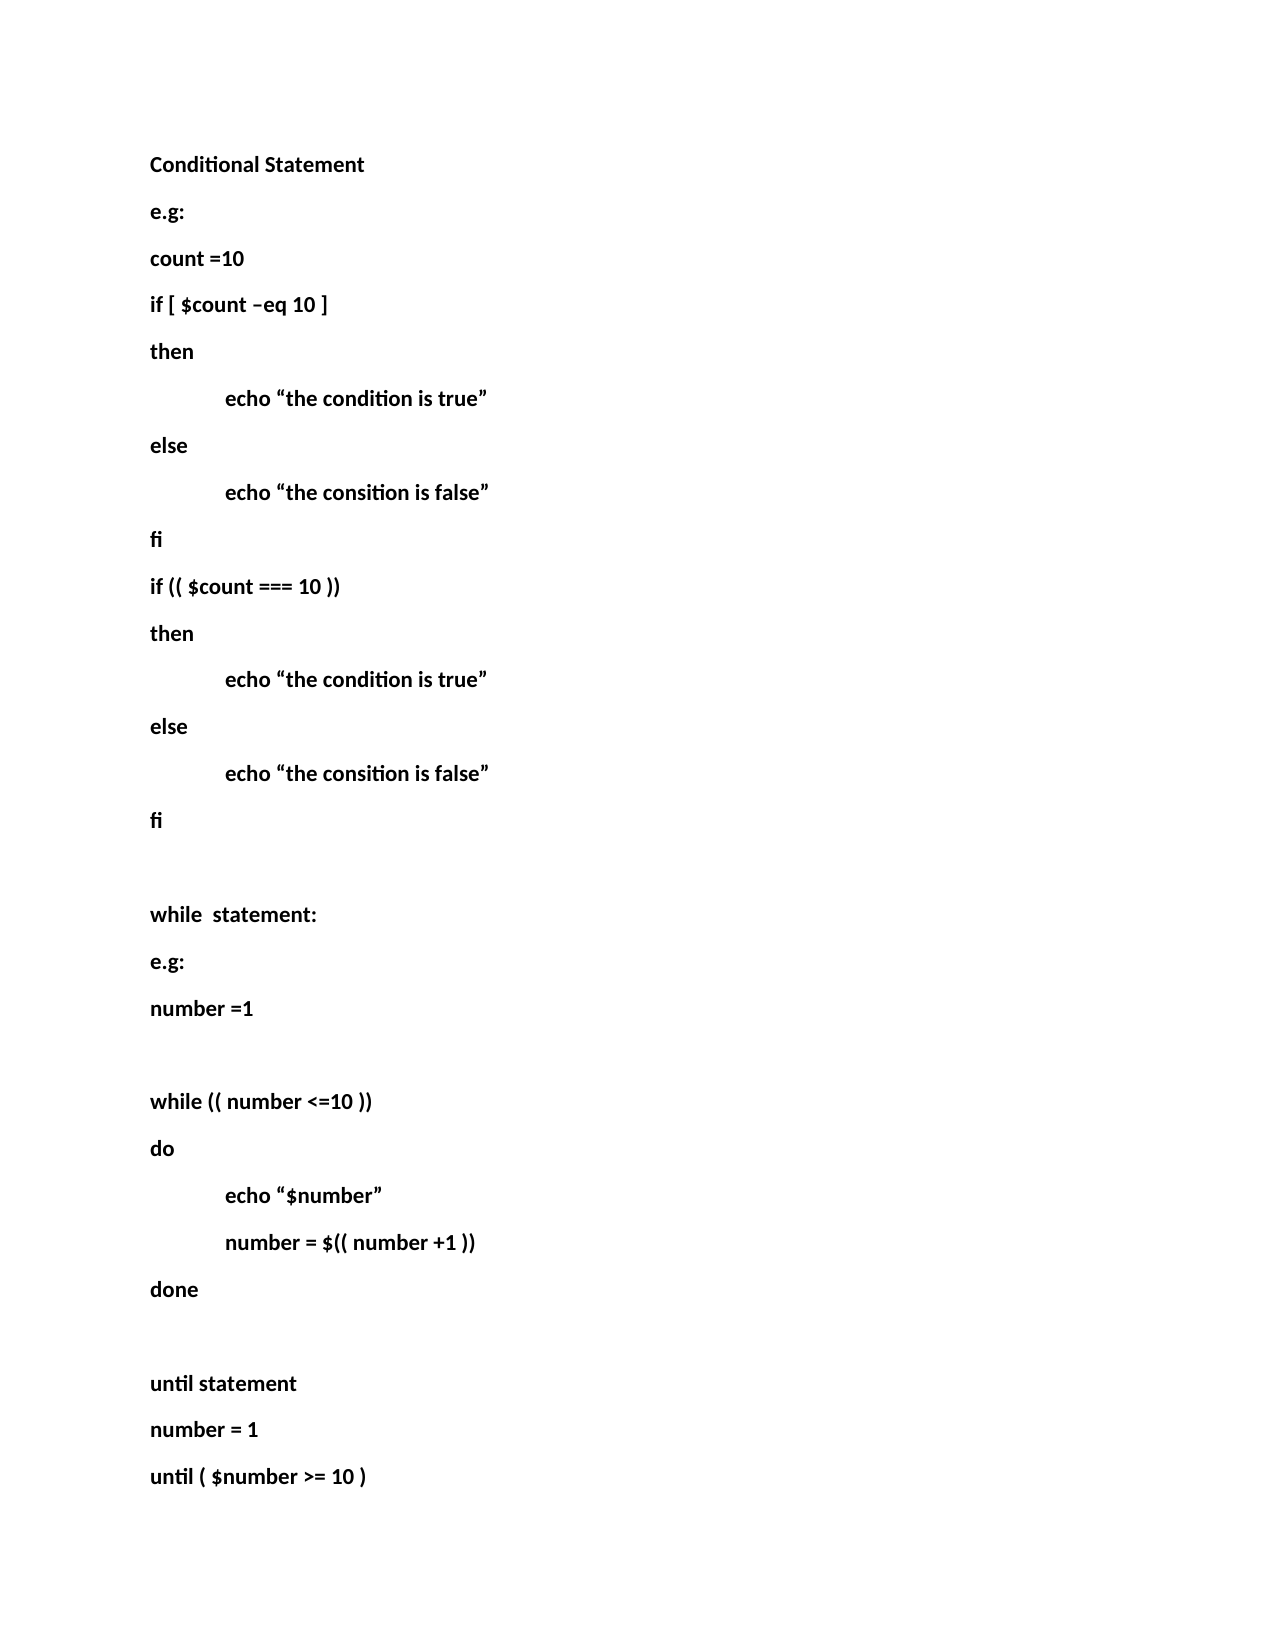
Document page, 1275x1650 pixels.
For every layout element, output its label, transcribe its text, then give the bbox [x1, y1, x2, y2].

text until statement [150, 1369, 1125, 1397]
text number = 1 [150, 1416, 1125, 1444]
text fi [150, 525, 1125, 553]
text while (( number <=10 )) [150, 1087, 1125, 1116]
text echo “$number” [150, 1181, 1125, 1209]
text number = $(( number +1 )) [150, 1228, 1125, 1256]
text echo “the condition is true” [150, 666, 1125, 694]
text fi [150, 806, 1125, 834]
text until ( $number >= 10 ) [150, 1462, 1125, 1491]
text while statement: [150, 900, 1125, 928]
text then [150, 619, 1125, 647]
text number =1 [150, 994, 1125, 1022]
text count =10 [150, 244, 1125, 272]
text then [150, 337, 1125, 366]
text else [150, 431, 1125, 459]
text if (( $count === 10 )) [150, 572, 1125, 600]
text do [150, 1134, 1125, 1162]
text echo “the consition is false” [150, 478, 1125, 506]
text Conditional Statement [150, 150, 1125, 178]
text echo “the condition is true” [150, 384, 1125, 412]
text echo “the consition is false” [150, 759, 1125, 787]
text done [150, 1275, 1125, 1303]
text else [150, 712, 1125, 741]
text e.g: [150, 197, 1125, 225]
text if [ $count –eq 10 ] [150, 291, 1125, 319]
text e.g: [150, 947, 1125, 975]
